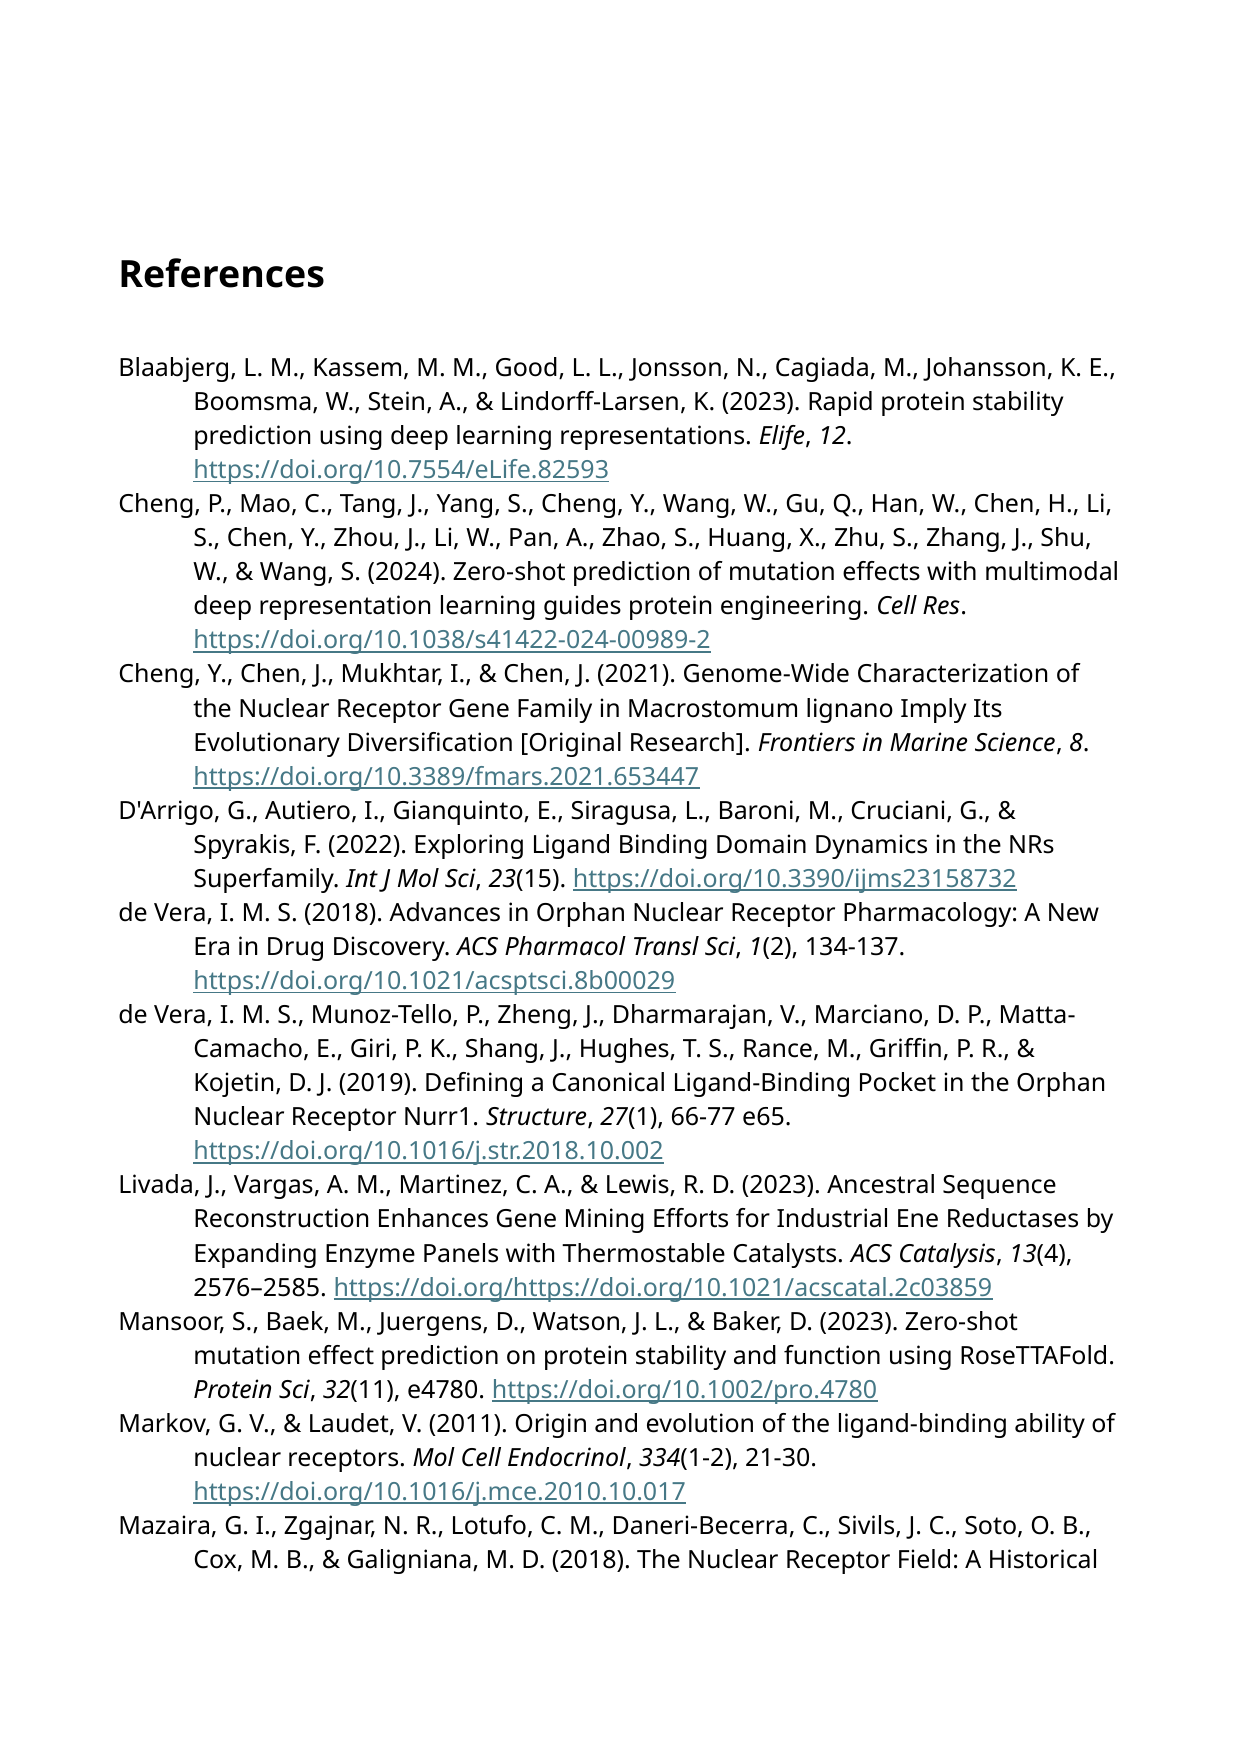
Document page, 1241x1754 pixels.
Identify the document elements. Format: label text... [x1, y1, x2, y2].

text de Vera, I. M. S. (2018). Advances in Orphan Nuclear Receptor Pharmacology: A New Era in Drug Discovery. ACS Pharmacol Transl Sci, 1(2), 134-137. https://doi.org/10.1021/acsptsci.8b00029 [118, 894, 1122, 997]
text Cheng, Y., Chen, J., Mukhtar, I., & Chen, J. (2021). Genome-Wide Characterization of the Nuclear Receptor Gene Family in Macrostomum lignano Imply Its Evolutionary Diversification [Original Research]. Frontiers in Marine Science, 8. https://doi.org/10.3389/fmars.2021.653447 [118, 656, 1122, 792]
text Livada, J., Vargas, A. M., Martinez, C. A., & Lewis, R. D. (2023). Ancestral Sequence Reconstruction Enhances Gene Mining Efforts for Industrial Ene Reductases by Expanding Enzyme Panels with Thermostable Catalysts. ACS Catalysis, 13(4), 2576–2585. https://doi.org/https://doi.org/10.1021/acscatal.2c03859 [118, 1167, 1122, 1303]
text de Vera, I. M. S., Munoz-Tello, P., Zheng, J., Dharmarajan, V., Marciano, D. P., Matta-Camacho, E., Giri, P. K., Shang, J., Hughes, T. S., Rance, M., Griffin, P. R., & Kojetin, D. J. (2019). Defining a Canonical Ligand-Binding Pocket in the Orphan Nuclear Receptor Nurr1. Structure, 27(1), 66-77 e65. https://doi.org/10.1016/j.str.2018.10.002 [118, 997, 1122, 1167]
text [118, 1508, 1122, 1576]
text Blaabjerg, L. M., Kassem, M. M., Good, L. L., Jonsson, N., Cagiada, M., Johansson, K. E., Boomsma, W., Stein, A., & Lindorff-Larsen, K. (2023). Rapid protein stability prediction using deep learning representations. Elife, 12. https://doi.org/10.7554/eLife.82593 [118, 349, 1122, 486]
text References [118, 247, 1122, 298]
text Mansoor, S., Baek, M., Juergens, D., Watson, J. L., & Baker, D. (2023). Zero-shot mutation effect prediction on protein stability and function using RoseTTAFold. Protein Sci, 32(11), e4780. https://doi.org/10.1002/pro.4780 [118, 1303, 1122, 1406]
text D'Arrigo, G., Autiero, I., Gianquinto, E., Siragusa, L., Baroni, M., Cruciani, G., & Spyrakis, F. (2022). Exploring Ligand Binding Domain Dynamics in the NRs Superfamily. Int J Mol Sci, 23(15). https://doi.org/10.3390/ijms23158732 [118, 792, 1122, 894]
text Cheng, P., Mao, C., Tang, J., Yang, S., Cheng, Y., Wang, W., Gu, Q., Han, W., Chen, H., Li, S., Chen, Y., Zhou, J., Li, W., Pan, A., Zhao, S., Huang, X., Zhu, S., Zhang, J., Shu, W., & Wang, S. (2024). Zero-shot prediction of mutation effects with multimodal deep representation learning guides protein engineering. Cell Res. https://doi.org/10.1038/s41422-024-00989-2 [118, 486, 1122, 656]
text Markov, G. V., & Laudet, V. (2011). Origin and evolution of the ligand-binding ability of nuclear receptors. Mol Cell Endocrinol, 334(1-2), 21-30. https://doi.org/10.1016/j.mce.2010.10.017 [118, 1406, 1122, 1508]
